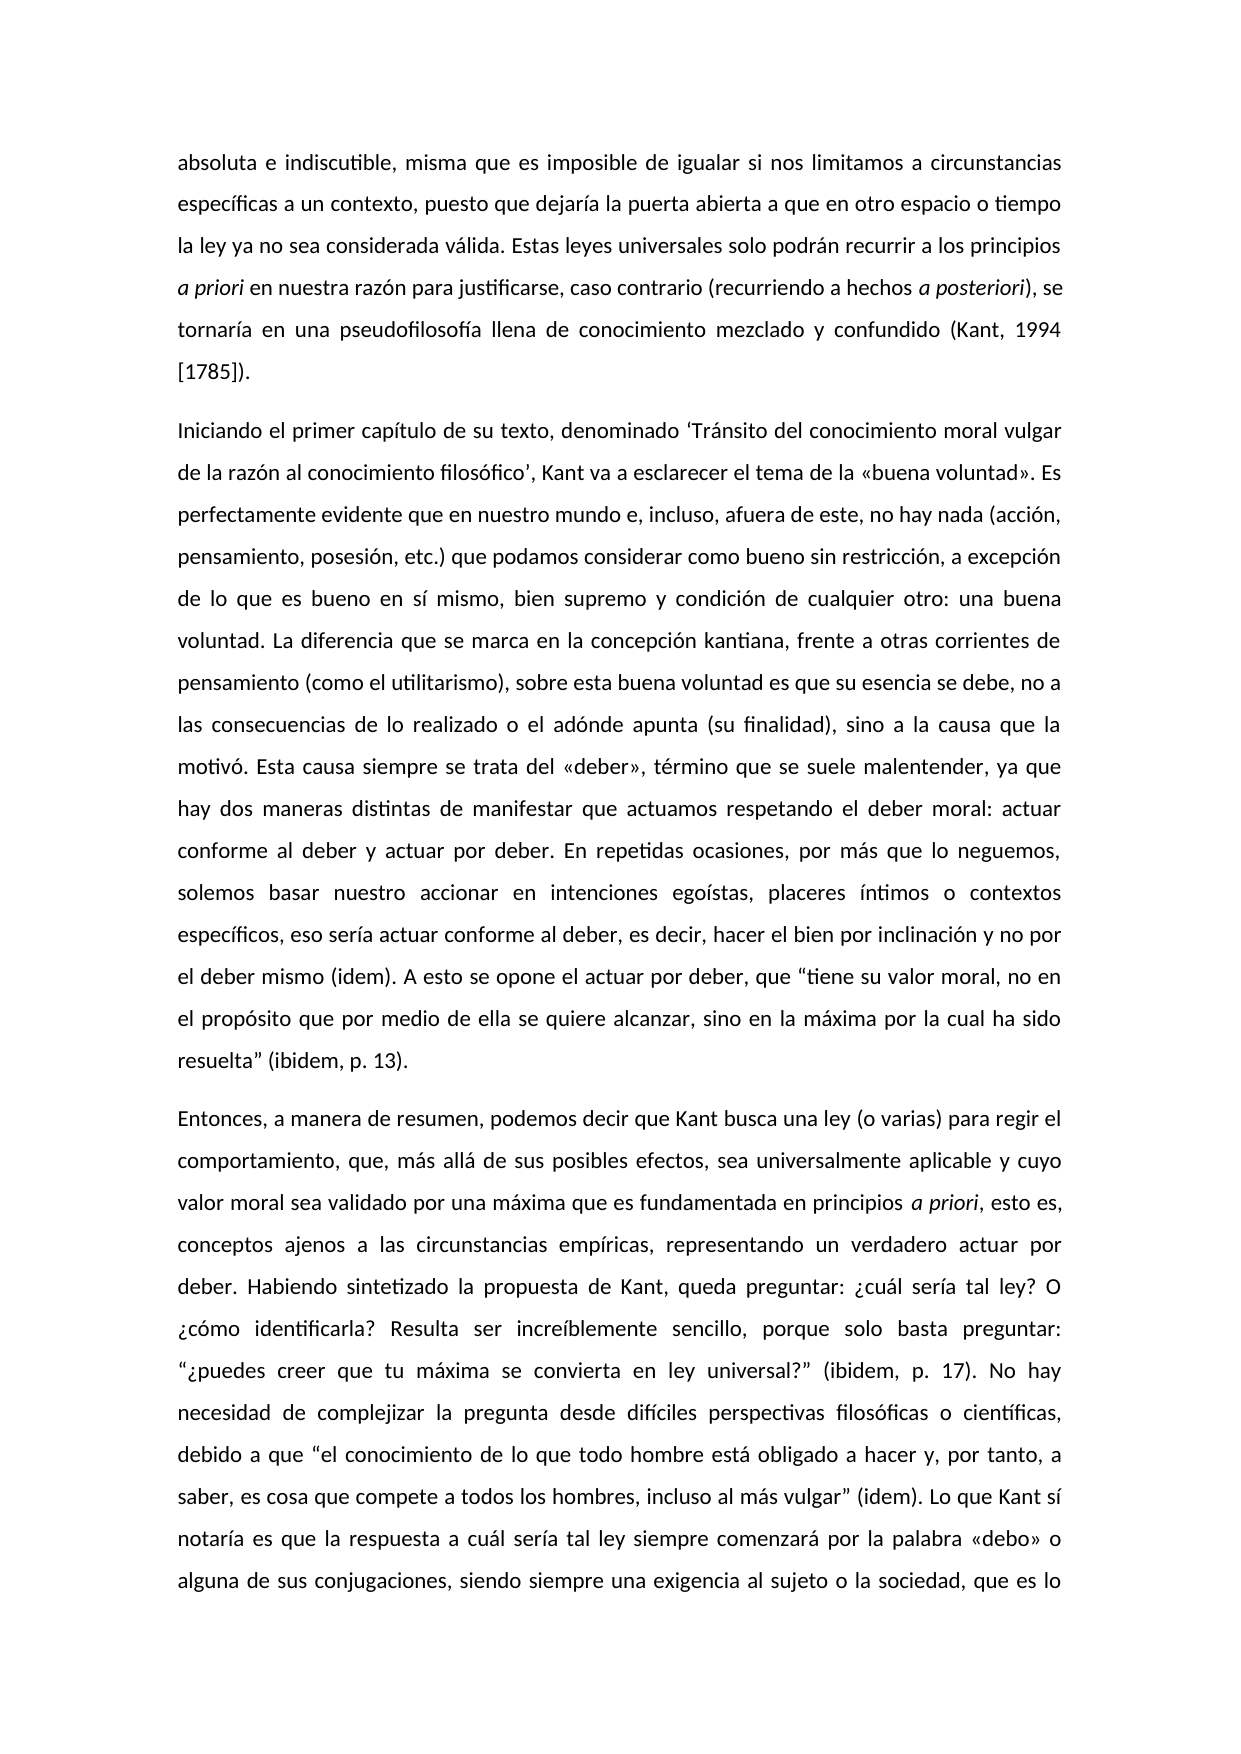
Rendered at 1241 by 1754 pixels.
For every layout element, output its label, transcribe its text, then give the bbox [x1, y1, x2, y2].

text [177, 148, 1063, 386]
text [177, 1104, 1063, 1594]
text Iniciando el primer capítulo de su texto, denominado ‘Tránsito del conocimiento moral vulgar de la razón al conocimiento filosófico’, Kant va a esclarecer el tema de la «buena voluntad». Es perfectamente evidente que en nuestro mundo e, incluso, afuera de este, no hay nada (acción, pensamiento, posesión, etc.) que podamos considerar como bueno sin restricción, a excepción de lo que es bueno en sí mismo, bien supremo y condición de cualquier otro: una buena voluntad. La diferencia que se marca en la concepción kantiana, frente a otras corrientes de pensamiento (como el utilitarismo), sobre esta buena voluntad es que su esencia se debe, no a las consecuencias de lo realizado o el adónde apunta (su finalidad), sino a la causa que la motivó. Esta causa siempre se trata del «deber», término que se suele malentender, ya que hay dos maneras distintas de manifestar que actuamos respetando el deber moral: actuar conforme al deber y actuar por deber. En repetidas ocasiones, por más que lo neguemos, solemos basar nuestro accionar en intenciones egoístas, placeres íntimos o contextos específicos, eso sería actuar conforme al deber, es decir, hacer el bien por inclinación y no por el deber mismo (idem). A esto se opone el actuar por deber, que “tiene su valor moral, no en el propósito que por medio de ella se quiere alcanzar, sino en la máxima por la cual ha sido resuelta” (ibidem, p. 13). [177, 416, 1063, 1074]
